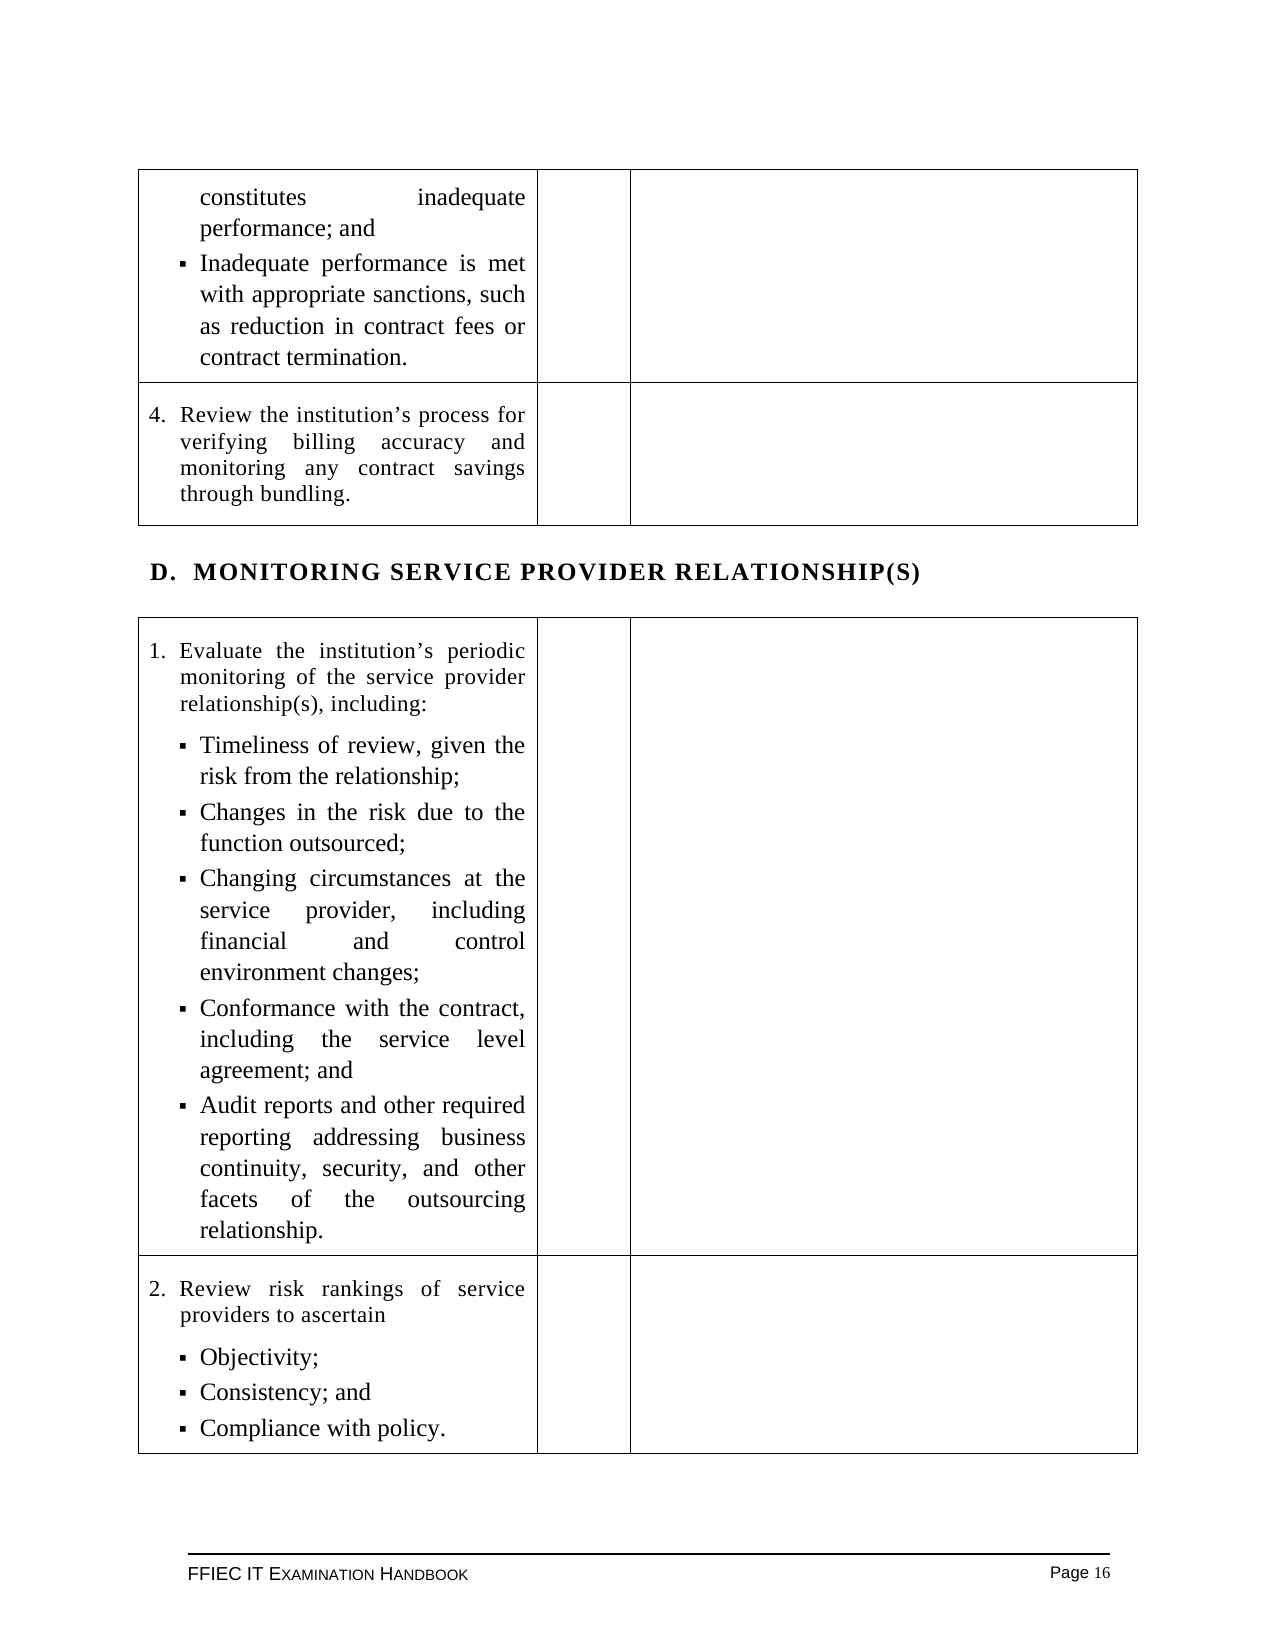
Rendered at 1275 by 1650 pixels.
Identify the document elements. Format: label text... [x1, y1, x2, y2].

table_cell [538, 170, 630, 382]
table_cell [538, 618, 630, 1255]
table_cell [139, 170, 537, 382]
table_cell D. MONITORING SERVICE PROVIDER RELATIONSHIP(S) [138, 526, 1137, 617]
table_cell 4. Review the institution’s process for verifying billing accuracy and monitoring any contract savings through bundling. [139, 383, 537, 525]
table_cell [631, 618, 1137, 1255]
table_cell [631, 383, 1137, 525]
table_cell 1. Evaluate the institution’s periodic monitoring of the service provider relationship(s), including: Timeliness of review, given the risk from the relationship; Changes in the risk due to the function outsourced; Changing circumstances at the service provider, including financial and control environment changes; Conformance with the contract, including the service level agreement; and Audit reports and other required reporting addressing business continuity, security, and other facets of the outsourcing relationship. [139, 618, 537, 1255]
table_cell 2. Review risk rankings of service providers to ascertain Objectivity; Consistency; and Compliance with policy. [139, 1256, 537, 1452]
table_cell [538, 383, 630, 525]
table_cell [631, 170, 1137, 382]
table_cell [631, 1256, 1137, 1452]
table_cell [538, 1256, 630, 1452]
